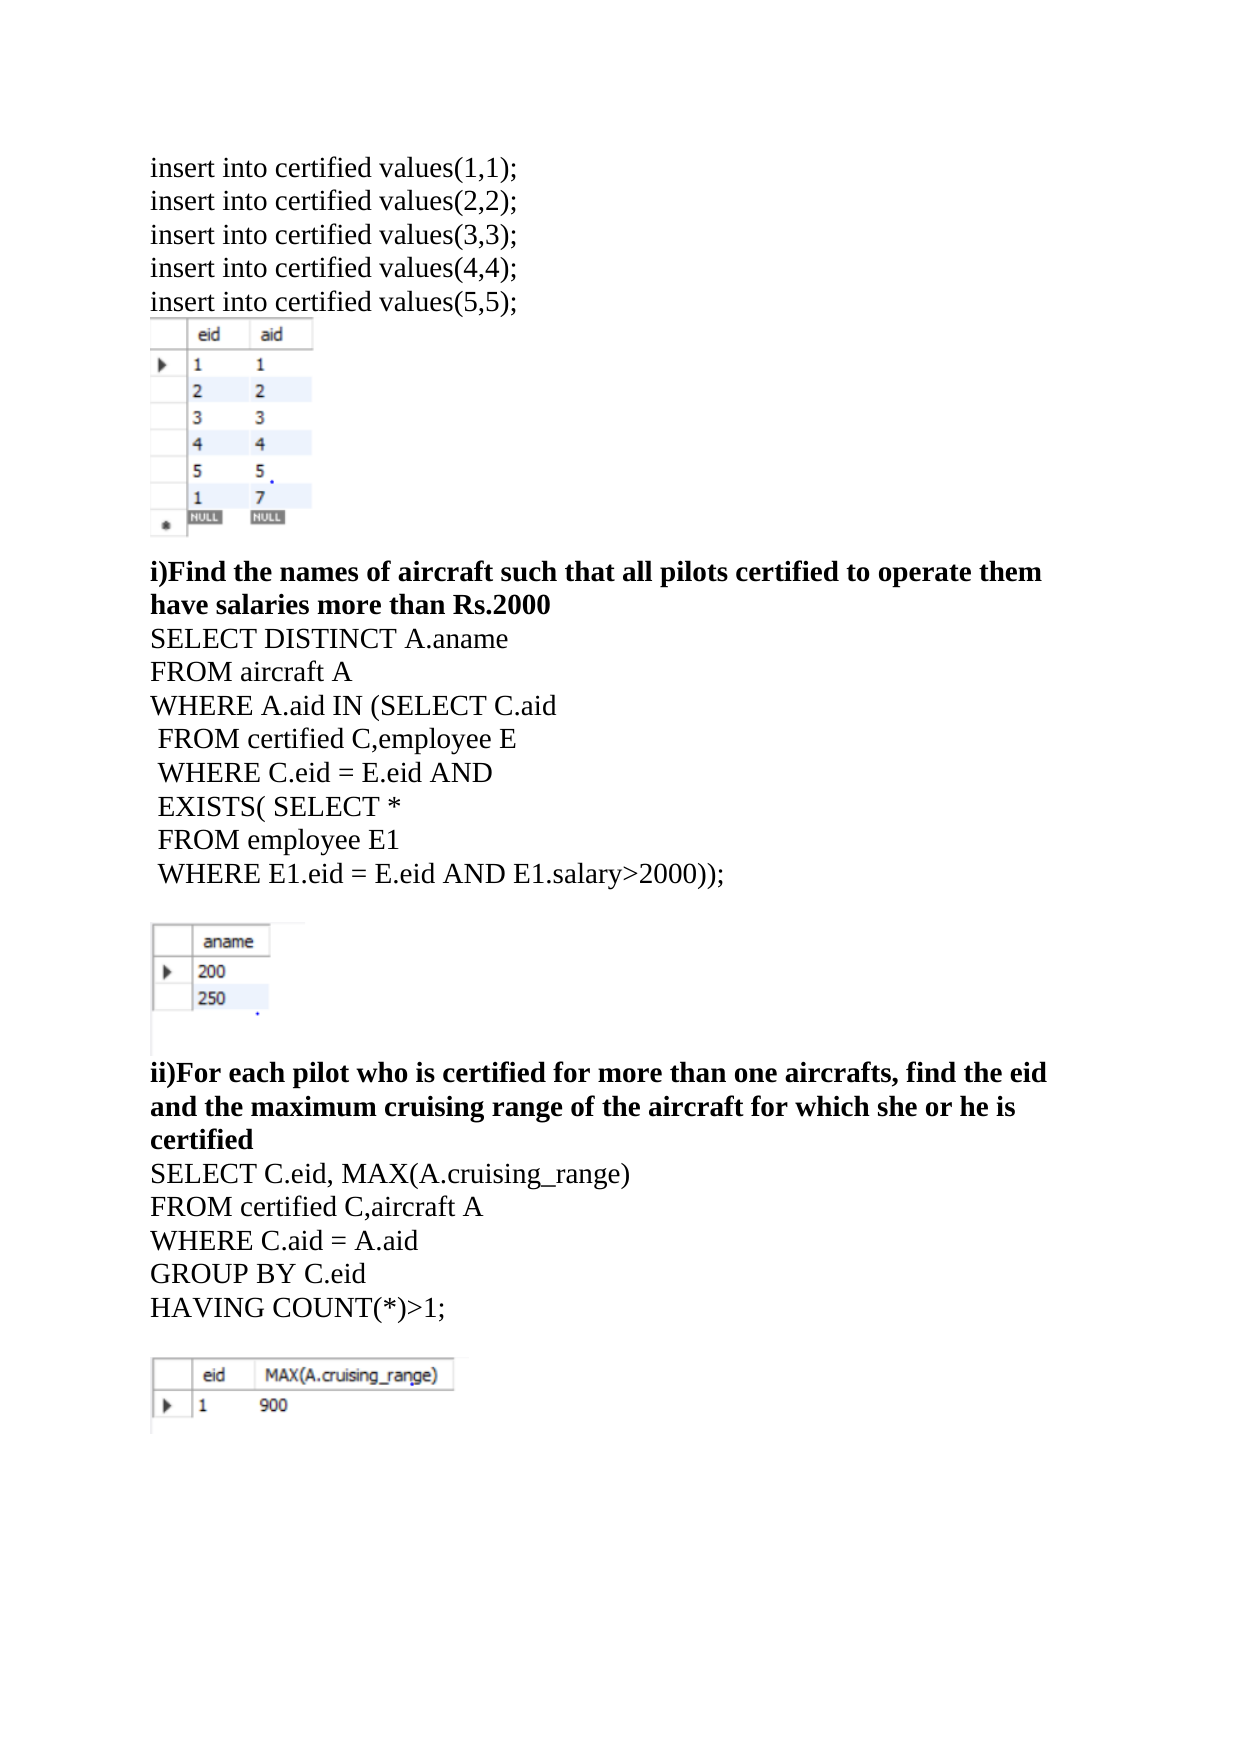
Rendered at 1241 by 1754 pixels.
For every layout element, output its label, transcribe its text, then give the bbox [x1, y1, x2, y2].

text insert into certified values(4,4); [150, 251, 1090, 284]
text insert into certified values(2,2); [150, 183, 1090, 217]
text insert into certified values(3,3); [150, 217, 1090, 251]
text SELECT C.eid, MAX(A.cruising_range) [150, 1156, 1090, 1189]
text WHERE E1.eid = E.eid AND E1.salary>2000)); [150, 856, 1090, 889]
text i)Find the names of aircraft such that all pilots certified to operate them have salaries more than Rs.2000 [150, 554, 1090, 621]
picture [150, 1357, 469, 1434]
text FROM aircraft A [150, 654, 1090, 688]
text EXISTS( SELECT * [150, 789, 1090, 822]
text insert into certified values(1,1); [150, 150, 1090, 183]
text FROM certified C,employee E [150, 722, 1090, 755]
text WHERE C.aid = A.aid [150, 1223, 1090, 1257]
text WHERE A.aid IN (SELECT C.aid [150, 688, 1090, 722]
text HAVING COUNT(*)>1; [150, 1290, 1090, 1324]
text GROUP BY C.eid [150, 1257, 1090, 1290]
text insert into certified values(5,5); [150, 284, 1090, 318]
text ii)For each pilot who is certified for more than one aircrafts, find the eid and the maximum cruising range of the aircraft for which she or he is certified [150, 1055, 1090, 1156]
picture [150, 317, 324, 554]
text SELECT DISTINCT A.aname [150, 621, 1090, 654]
text FROM certified C,aircraft A [150, 1189, 1090, 1223]
picture [150, 922, 306, 1056]
text FROM employee E1 [150, 822, 1090, 856]
text WHERE C.eid = E.eid AND [150, 755, 1090, 789]
